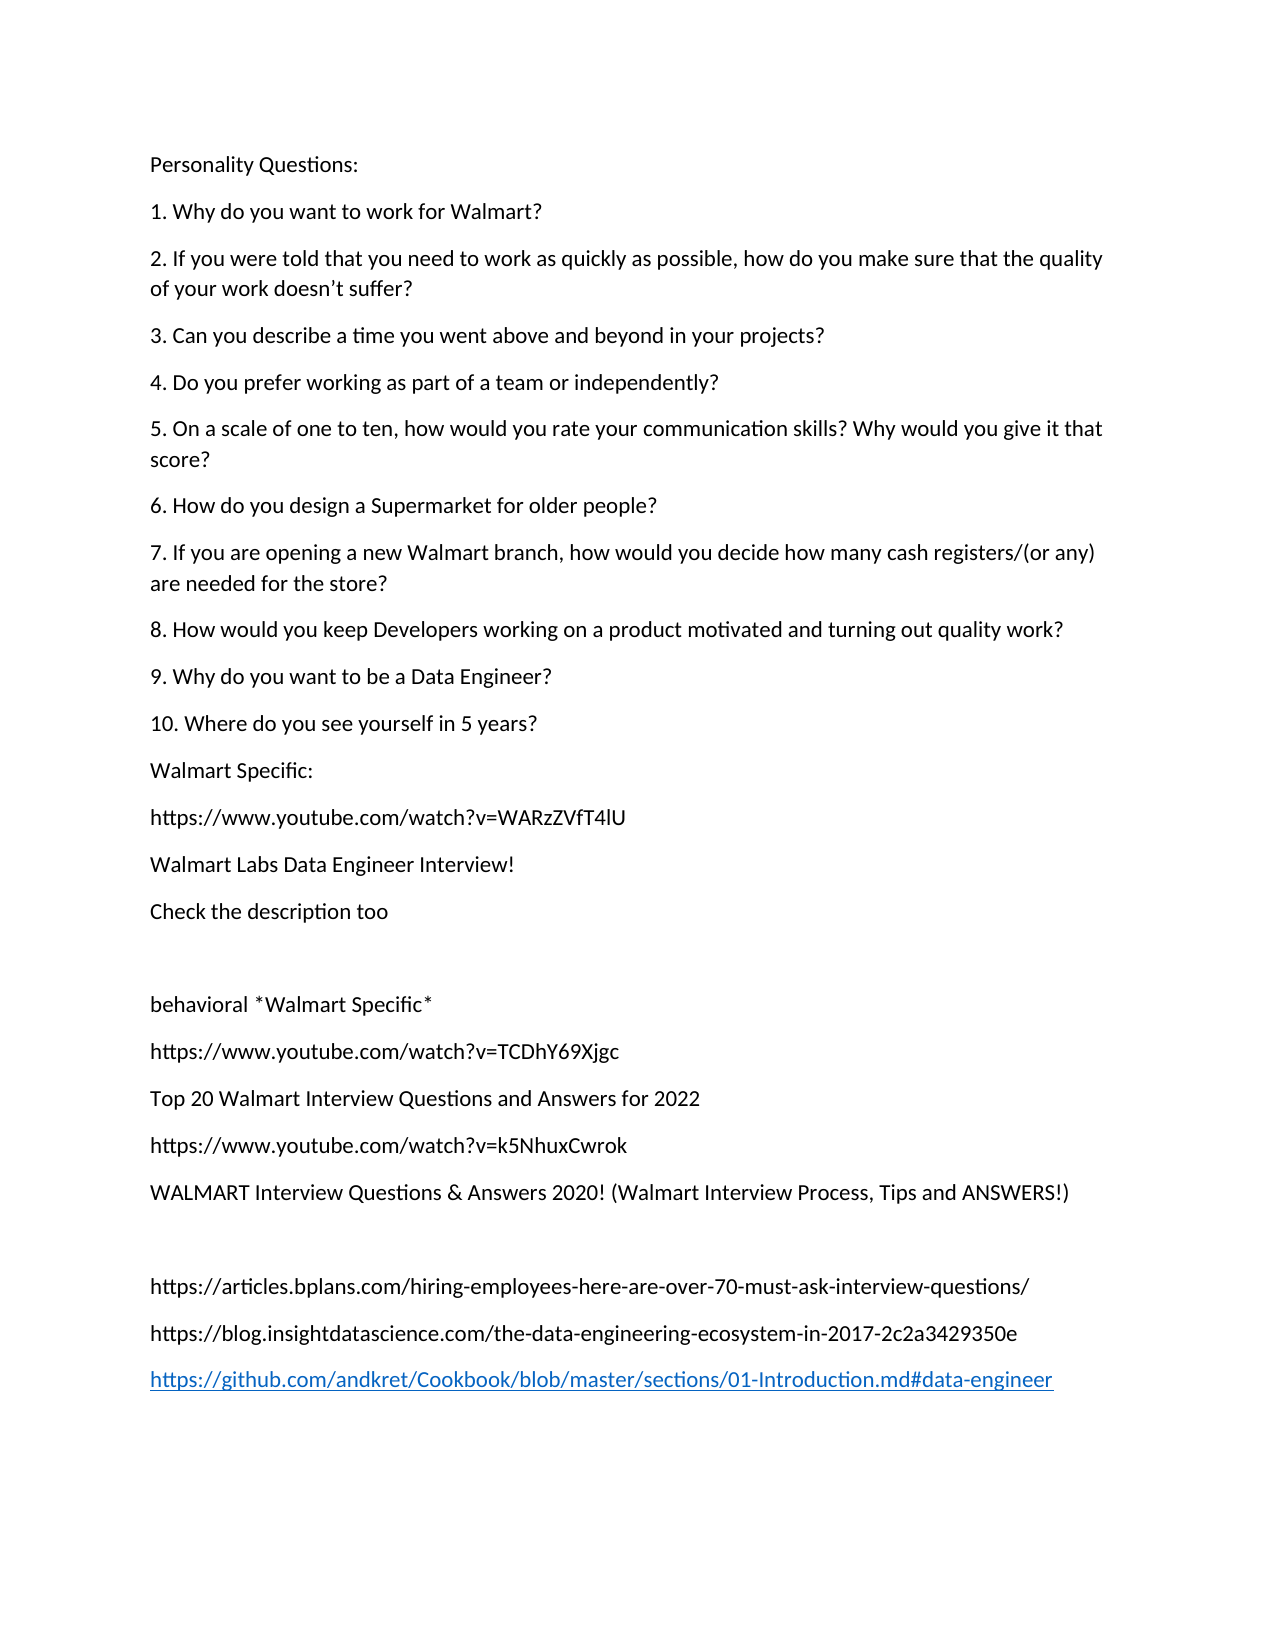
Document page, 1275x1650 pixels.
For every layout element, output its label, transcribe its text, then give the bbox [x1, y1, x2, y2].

text Top 20 Walmart Interview Questions and Answers for 2022 [150, 1084, 1125, 1112]
text Walmart Labs Data Engineer Interview! [150, 850, 1125, 878]
text 3. Can you describe a time you went above and beyond in your projects? [150, 321, 1125, 349]
text https://www.youtube.com/watch?v=TCDhY69Xjgc [150, 1037, 1125, 1066]
text WALMART Interview Questions & Answers 2020! (Walmart Interview Process, Tips and ANSWERS!) [150, 1178, 1125, 1206]
text behavioral *Walmart Specific* [150, 991, 1125, 1019]
text 6. How do you design a Supermarket for older people? [150, 492, 1125, 520]
text Personality Questions: [150, 150, 1125, 178]
text https://www.youtube.com/watch?v=k5NhuxCwrok [150, 1131, 1125, 1159]
text 4. Do you prefer working as part of a team or independently? [150, 368, 1125, 396]
text 5. On a scale of one to ten, how would you rate your communication skills? Why would you give it that score? [150, 414, 1125, 473]
text https://www.youtube.com/watch?v=WARzZVfT4lU [150, 803, 1125, 831]
text 2. If you were told that you need to work as quickly as possible, how do you make sure that the quality of your work doesn’t suffer? [150, 244, 1125, 302]
text 8. How would you keep Developers working on a product motivated and turning out quality work? [150, 616, 1125, 644]
text 1. Why do you want to work for Walmart? [150, 197, 1125, 225]
text Walmart Specific: [150, 756, 1125, 784]
text https://blog.insightdatascience.com/the-data-engineering-ecosystem-in-2017-2c2a3429350e [150, 1319, 1125, 1347]
text https://articles.bplans.com/hiring-employees-here-are-over-70-must-ask-interview-questions/ [150, 1272, 1125, 1300]
text https://github.com/andkret/Cookbook/blob/master/sections/01-Introduction.md#data-engineer [150, 1366, 1125, 1394]
text 7. If you are opening a new Walmart branch, how would you decide how many cash registers/(or any) are needed for the store? [150, 538, 1125, 597]
text 10. Where do you see yourself in 5 years? [150, 709, 1125, 737]
text 9. Why do you want to be a Data Engineer? [150, 662, 1125, 691]
text Check the description too [150, 897, 1125, 925]
